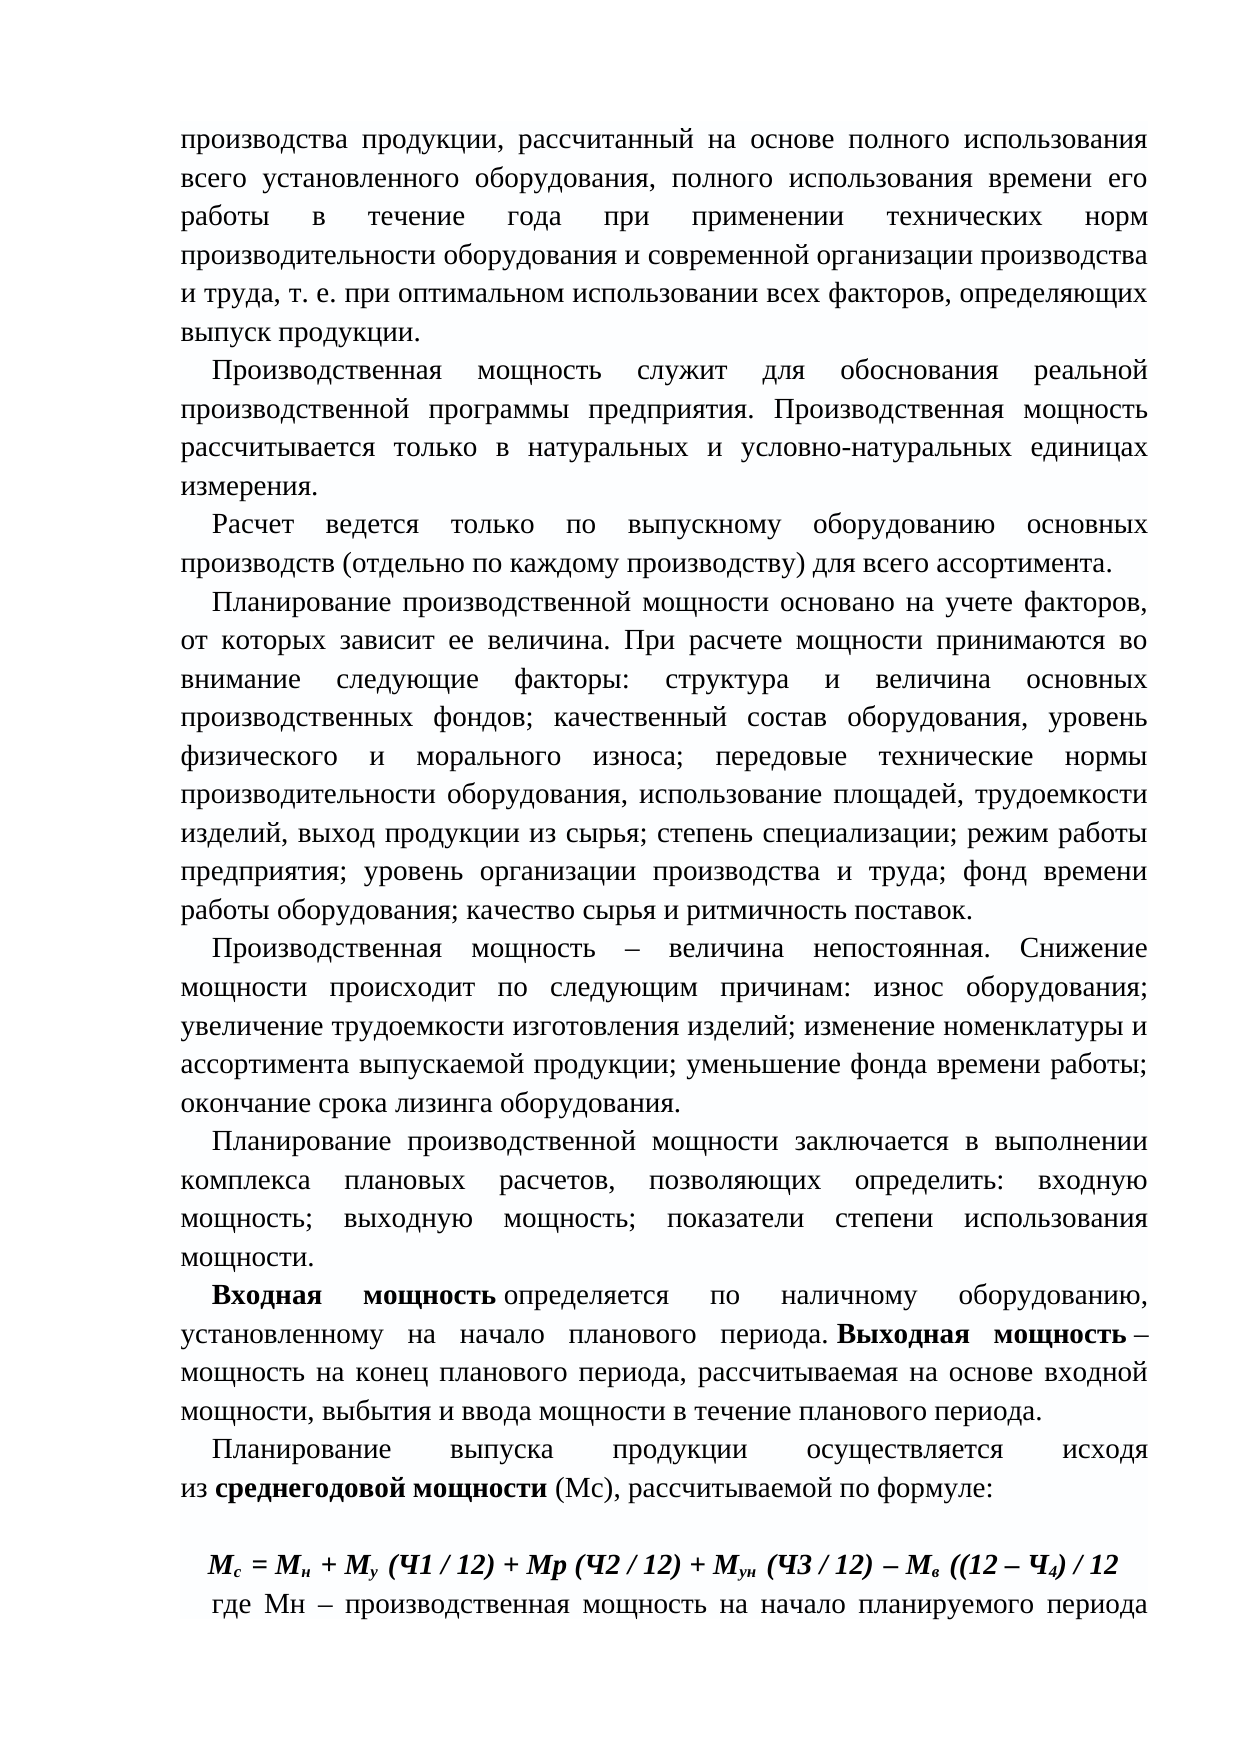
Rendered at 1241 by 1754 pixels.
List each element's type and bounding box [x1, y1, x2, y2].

table_cell [177, 118, 1152, 1622]
